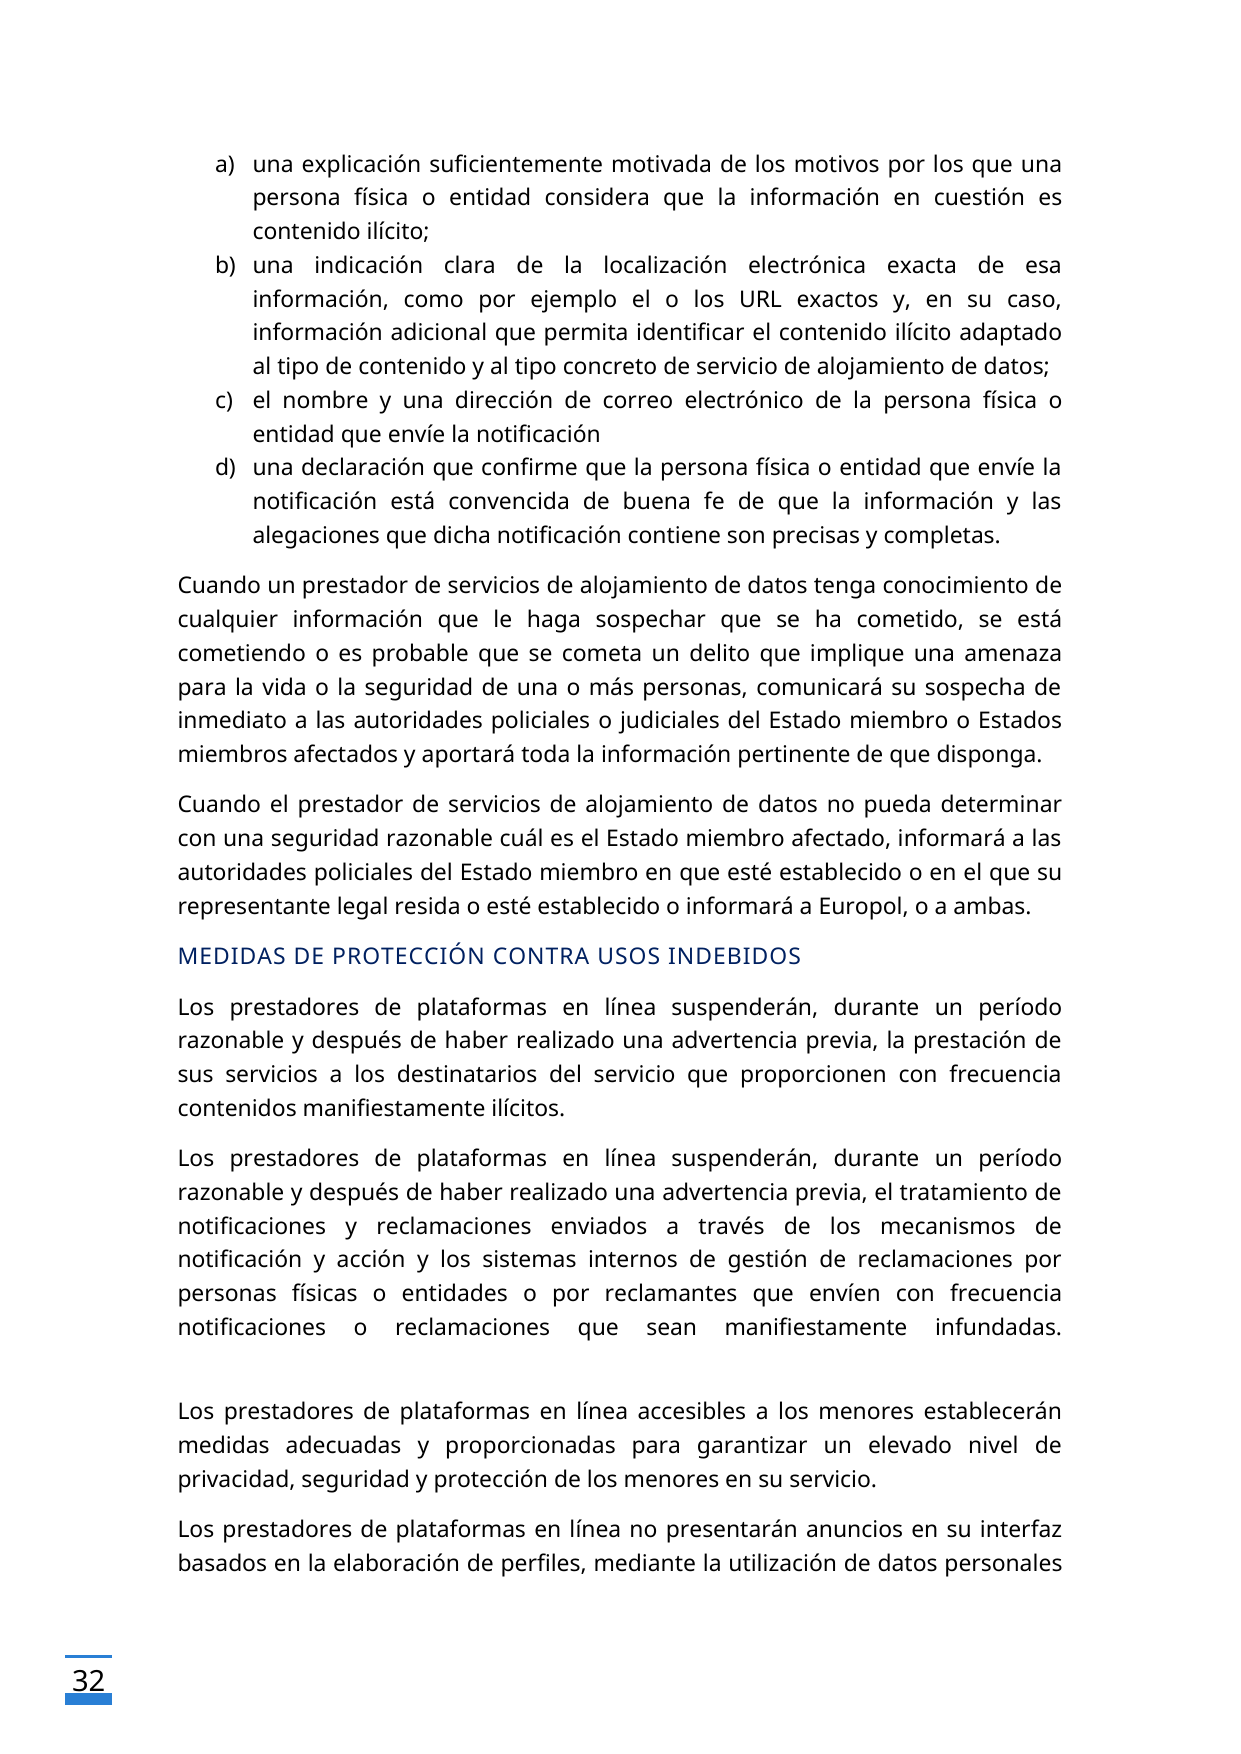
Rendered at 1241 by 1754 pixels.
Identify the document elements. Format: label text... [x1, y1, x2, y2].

list una declaración que confirme que la persona física o entidad que envíe la notificación está convencida de buena fe de que la información y las alegaciones que dicha notificación contiene son precisas y completas. [215, 451, 1063, 550]
text Cuando un prestador de servicios de alojamiento de datos tenga conocimiento de cualquier información que le haga sospechar que se ha cometido, se está cometiendo o es probable que se cometa un delito que implique una amenaza para la vida o la seguridad de una o más personas, comunicará su sospecha de inmediato a las autoridades policiales o judiciales del Estado miembro o Estados miembros afectados y aportará toda la información pertinente de que disponga. [177, 569, 1063, 769]
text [177, 1513, 1063, 1578]
text Los prestadores de plataformas en línea suspenderán, durante un período razonable y después de haber realizado una advertencia previa, la prestación de sus servicios a los destinatarios del servicio que proporcionen con frecuencia contenidos manifiestamente ilícitos. [177, 991, 1063, 1123]
list una indicación clara de la localización electrónica exacta de esa información, como por ejemplo el o los URL exactos y, en su caso, información adicional que permita identificar el contenido ilícito adaptado al tipo de contenido y al tipo concreto de servicio de alojamiento de datos; [215, 249, 1063, 381]
text Los prestadores de plataformas en línea suspenderán, durante un período razonable y después de haber realizado una advertencia previa, el tratamiento de notificaciones y reclamaciones enviados a través de los mecanismos de notificación y acción y los sistemas internos de gestión de reclamaciones por personas físicas o entidades o por reclamantes que envíen con frecuencia notificaciones o reclamaciones que sean manifiestamente infundadas. [177, 1142, 1063, 1376]
list el nombre y una dirección de correo electrónico de la persona física o entidad que envíe la notificación [215, 384, 1063, 449]
text Cuando el prestador de servicios de alojamiento de datos no pueda determinar con una seguridad razonable cuál es el Estado miembro afectado, informará a las autoridades policiales del Estado miembro en que esté establecido o en el que su representante legal resida o esté establecido o informará a Europol, o a ambas. [177, 788, 1063, 921]
text MEDIDAS DE PROTECCIÓN CONTRA USOS INDEBIDOS [177, 940, 1063, 971]
list una explicación suficientemente motivada de los motivos por los que una persona física o entidad considera que la información en cuestión es contenido ilícito; [215, 148, 1063, 246]
text Los prestadores de plataformas en línea accesibles a los menores establecerán medidas adecuadas y proporcionadas para garantizar un elevado nivel de privacidad, seguridad y protección de los menores en su servicio. [177, 1395, 1063, 1494]
